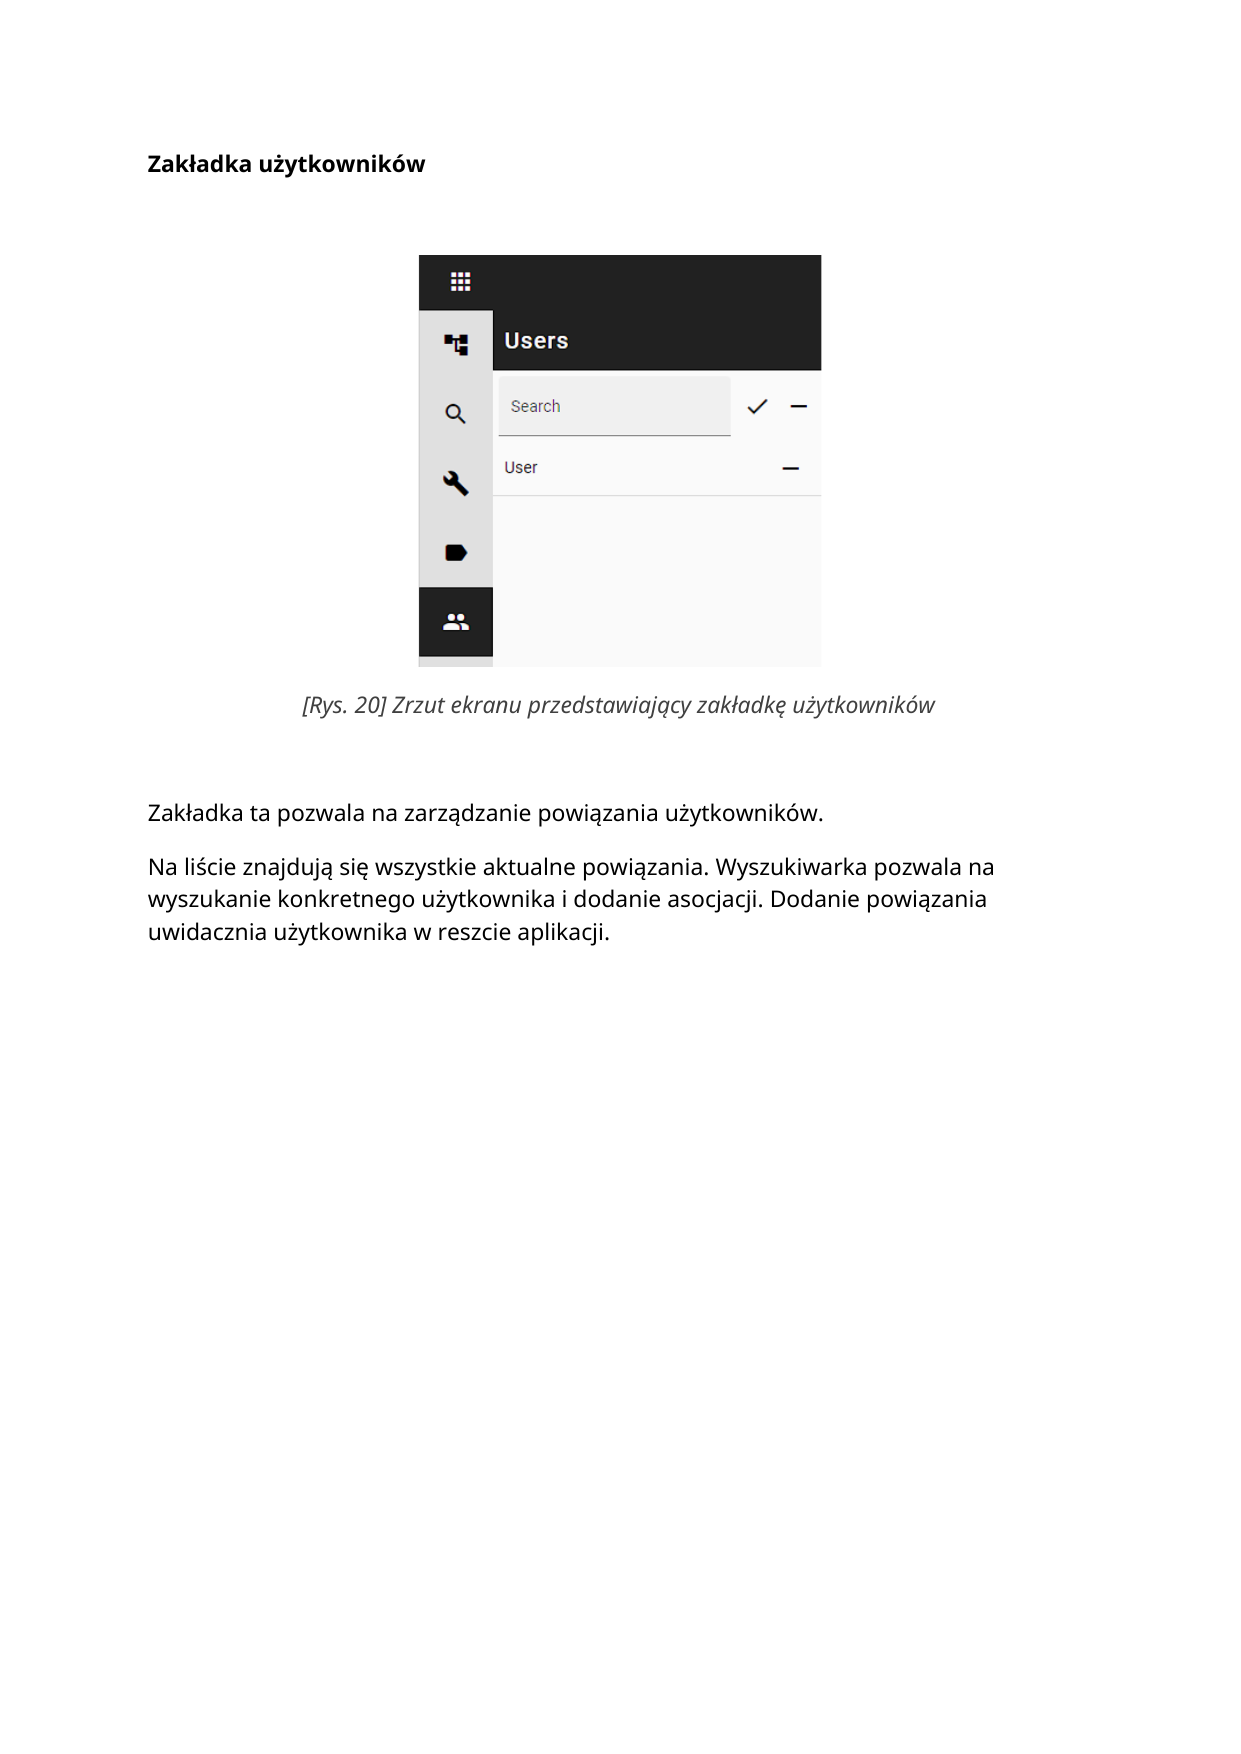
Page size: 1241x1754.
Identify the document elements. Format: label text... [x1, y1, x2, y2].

text Zakładka ta pozwala na zarządzanie powiązania użytkowników. [148, 797, 1093, 828]
text [Rys. 20] Zrzut ekranu przedstawiający zakładkę użytkowników [148, 689, 1093, 721]
picture [418, 255, 822, 667]
text Na liście znajdują się wszystkie aktualne powiązania. Wyszukiwarka pozwala na wyszukanie konkretnego użytkownika i dodanie asocjacji. Dodanie powiązania uwidacznia użytkownika w reszcie aplikacji. [148, 850, 1093, 947]
text Zakładka użytkowników [148, 148, 1093, 179]
